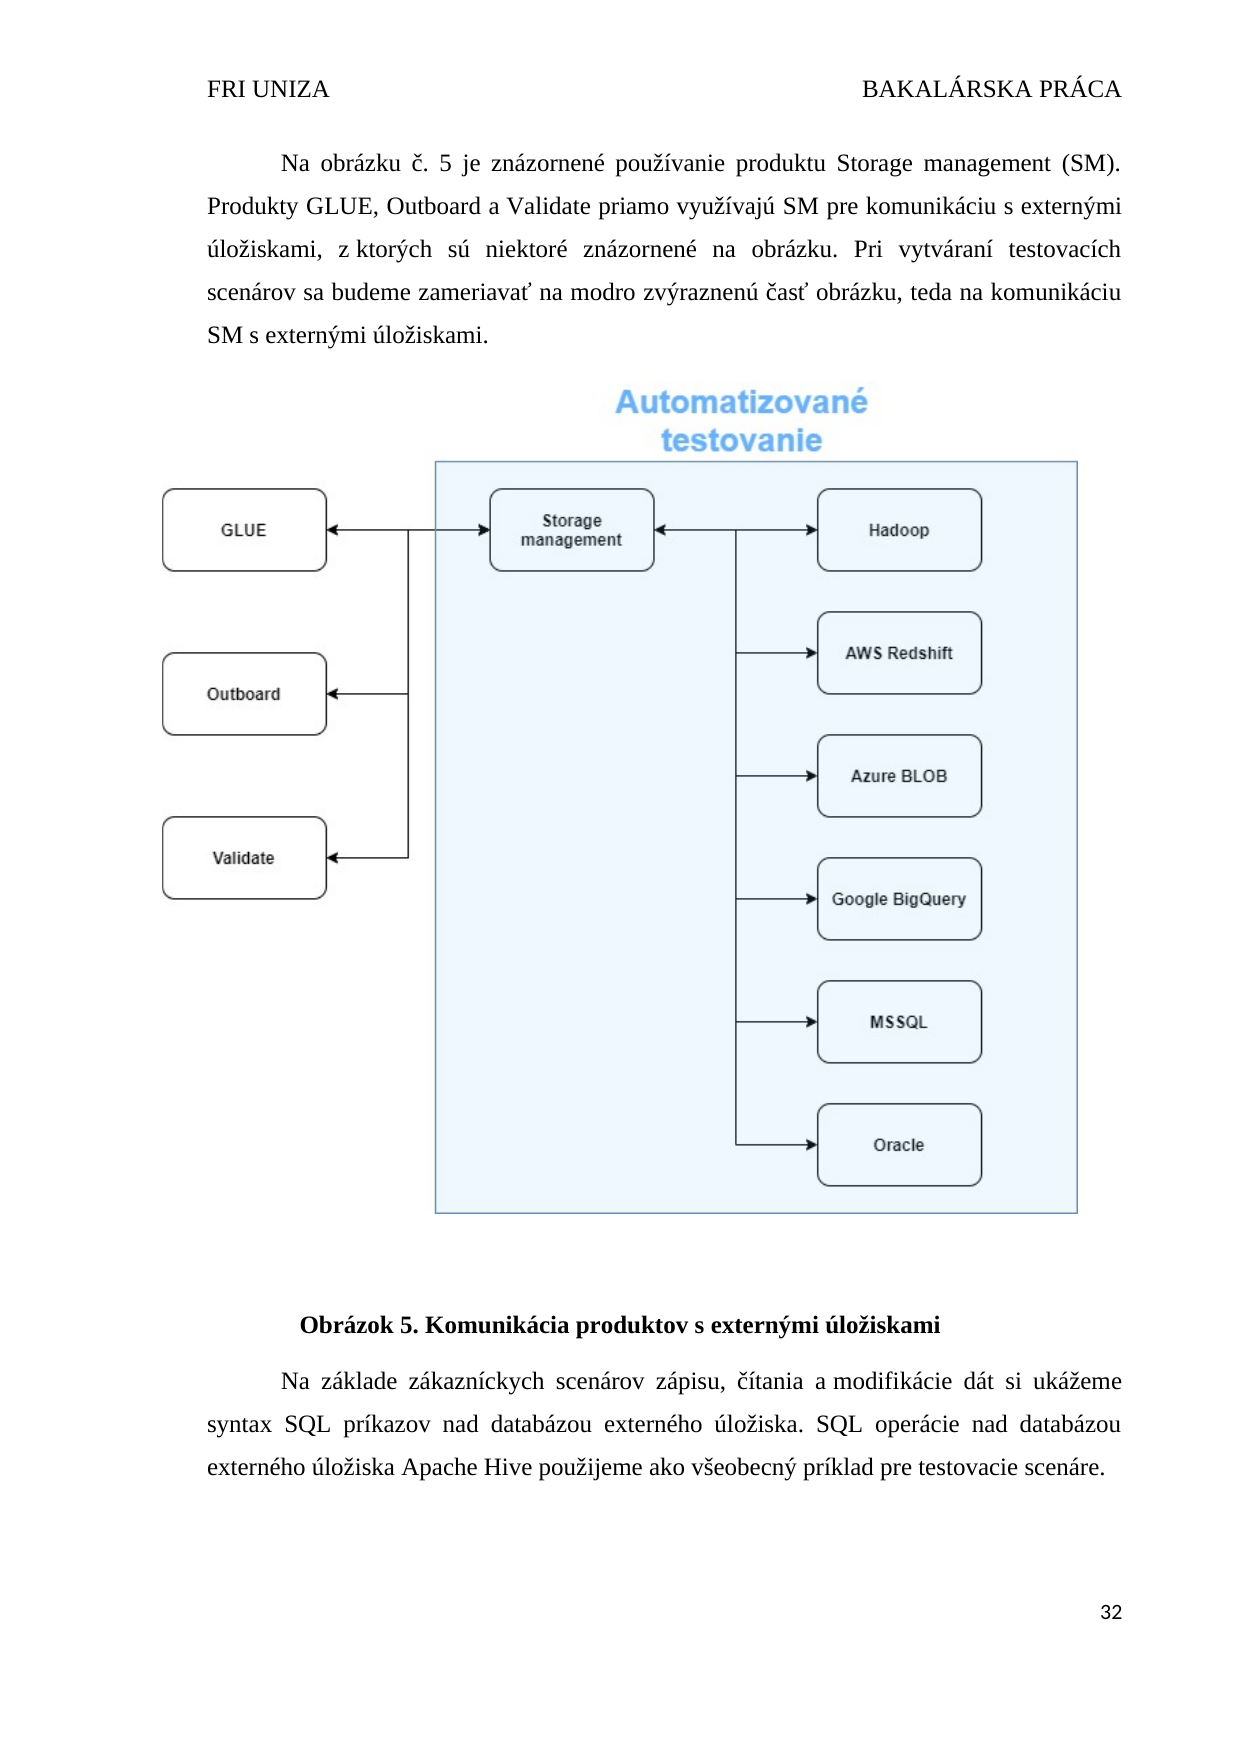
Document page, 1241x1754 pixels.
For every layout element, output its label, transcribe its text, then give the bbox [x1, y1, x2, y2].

text Na základe zákazníckych scenárov zápisu, čítania a modifikácie dát si ukážeme syntax SQL príkazov nad databázou externého úložiska. SQL operácie nad databázou externého úložiska Apache Hive použijeme ako všeobecný príklad pre testovacie scenáre. [207, 1366, 1122, 1481]
text Na obrázku č. 5 je znázornené používanie produktu Storage management (SM). Produkty GLUE, Outboard a Validate priamo využívajú SM pre komunikáciu s externými úložiskami, z ktorých sú niektoré znázornené na obrázku. Pri vytváraní testovacích scenárov sa budeme zameriavať na modro zvýraznenú časť obrázku, teda na komunikáciu SM s externými úložiskami. [207, 148, 1122, 349]
picture [162, 360, 1078, 1214]
text Obrázok 5. Komunikácia produktov s externými úložiskami [207, 1310, 1122, 1339]
